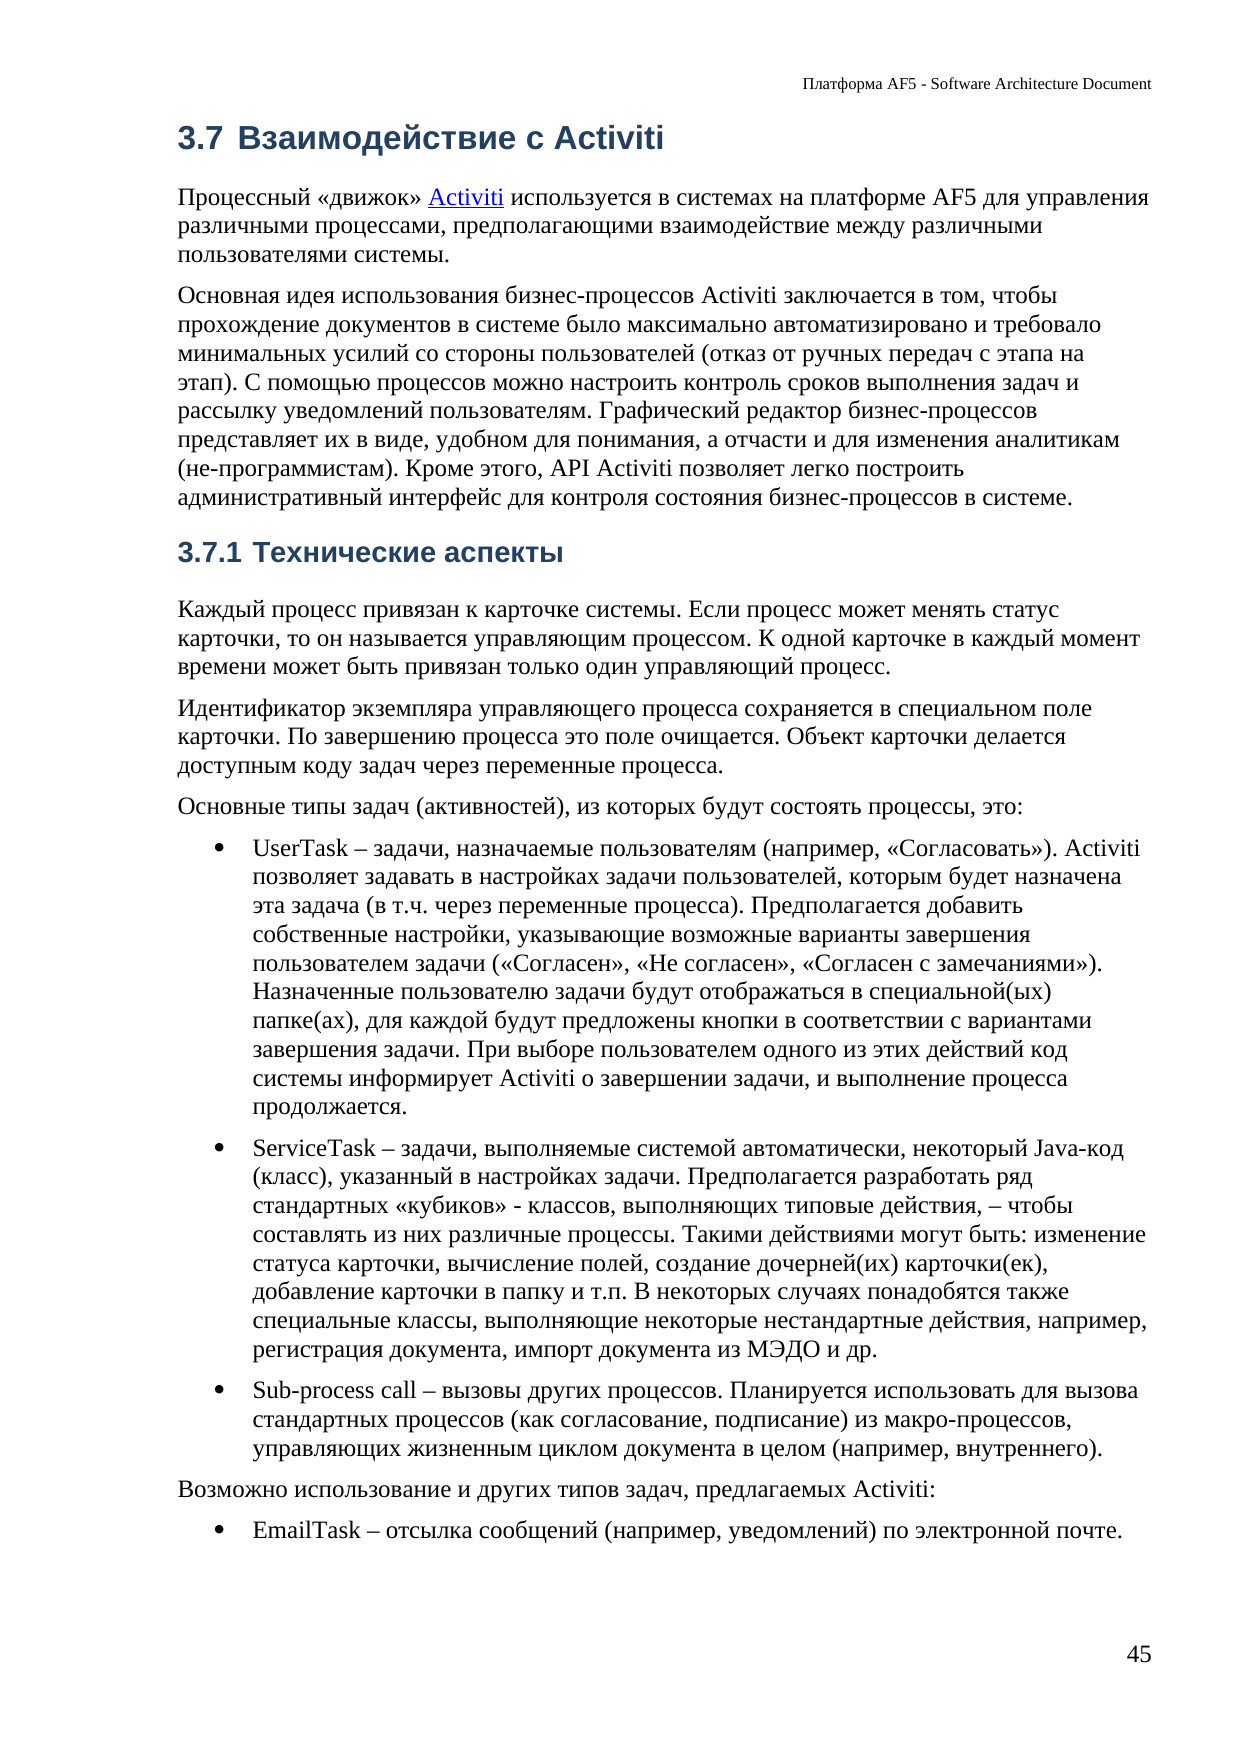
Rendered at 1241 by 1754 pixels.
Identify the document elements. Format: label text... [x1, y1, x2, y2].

list EmailTask – отсылка сообщений (например, уведомлений) по электронной почте. [215, 1515, 1152, 1544]
text Основная идея использования бизнес-процессов Activiti заключается в том, чтобы прохождение документов в системе было максимально автоматизировано и требовало минимальных усилий со стороны пользователей (отказ от ручных передач с этапа на этап). С помощью процессов можно настроить контроль сроков выполнения задач и рассылку уведомлений пользователям. Графический редактор бизнес-процессов представляет их в виде, удобном для понимания, а отчасти и для изменения аналитикам (не-программистам). Кроме этого, API Activiti позволяет легко построить административный интерфейс для контроля состояния бизнес-процессов в системе. [177, 280, 1152, 510]
text Процессный «движок» Activiti используется в системах на платформе AF5 для управления различными процессами, предполагающими взаимодействие между различными пользователями системы. [177, 182, 1152, 268]
subtitle Технические аспекты [177, 535, 1152, 569]
list ServiceTask – задачи, выполняемые системой автоматически, некоторый Java-код (класс), указанный в настройках задачи. Предполагается разработать ряд стандартных «кубиков» - классов, выполняющих типовые действия, – чтобы составлять из них различные процессы. Такими действиями могут быть: изменение статуса карточки, вычисление полей, создание дочерней(их) карточки(ек), добавление карточки в папку и т.п. В некоторых случаях понадобятся также специальные классы, выполняющие некоторые нестандартные действия, например, регистрация документа, импорт документа из МЭДО и др. [215, 1133, 1152, 1363]
text Основные типы задач (активностей), из которых будут состоять процессы, это: [177, 791, 1152, 820]
text Каждый процесс привязан к карточке системы. Если процесс может менять статус карточки, то он называется управляющим процессом. К одной карточке в каждый момент времени может быть привязан только один управляющий процесс. [177, 594, 1152, 680]
text Идентификатор экземпляра управляющего процесса сохраняется в специальном поле карточки. По завершению процесса это поле очищается. Объект карточки делается доступным коду задач через переменные процесса. [177, 693, 1152, 779]
list UserTask – задачи, назначаемые пользователям (например, «Согласовать»). Activiti позволяет задавать в настройках задачи пользователей, которым будет назначена эта задача (в т.ч. через переменные процесса). Предполагается добавить собственные настройки, указывающие возможные варианты завершения пользователем задачи («Согласен», «Не согласен», «Согласен с замечаниями»). Назначенные пользователю задачи будут отображаться в специальной(ых) папке(ах), для каждой будут предложены кнопки в соответствии с вариантами завершения задачи. При выборе пользователем одного из этих действий код системы информирует Activiti о завершении задачи, и выполнение процесса продолжается. [215, 833, 1152, 1120]
text Возможно использование и других типов задач, предлагаемых Activiti: [177, 1474, 1152, 1503]
list Sub-process call – вызовы других процессов. Планируется использовать для вызова стандартных процессов (как согласование, подписание) из макро-процессов, управляющих жизненным циклом документа в целом (например, внутреннего). [215, 1375, 1152, 1461]
subtitle Взаимодействие с Activiti [177, 118, 1152, 157]
